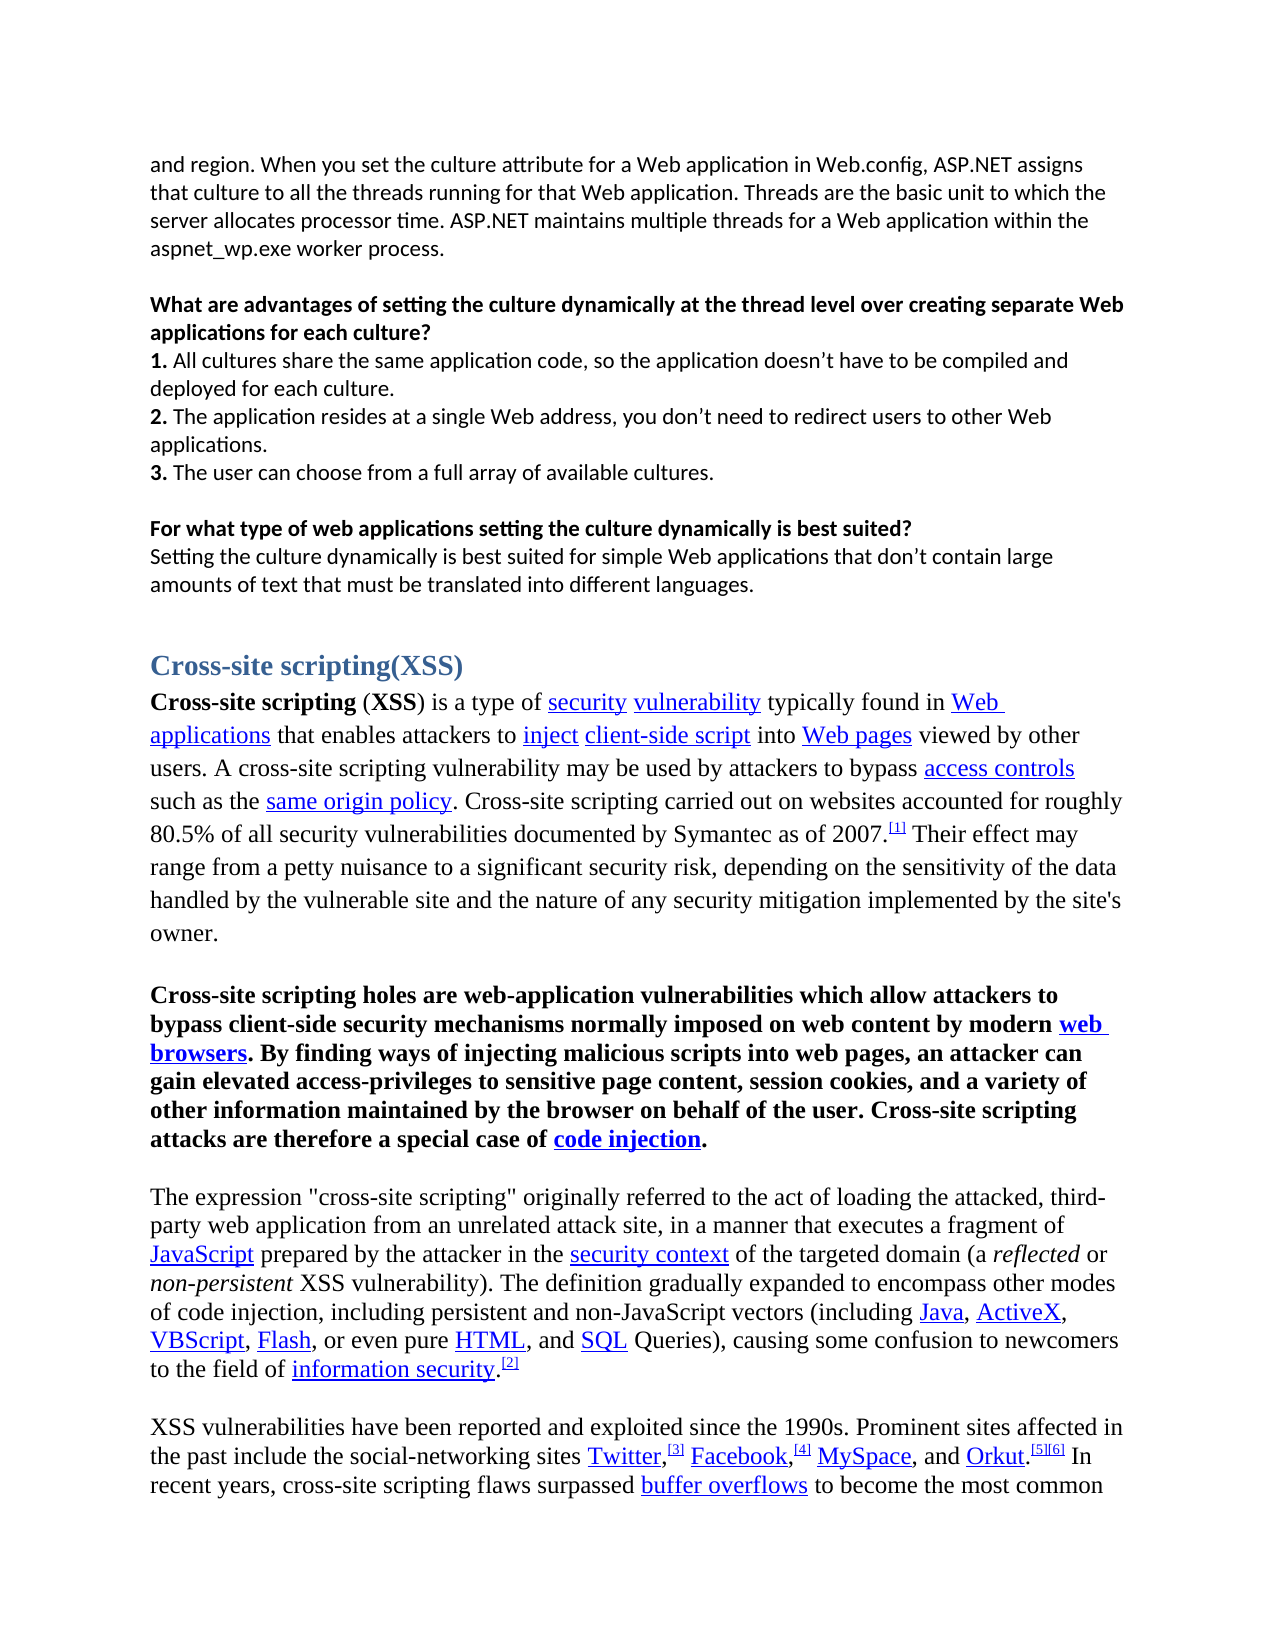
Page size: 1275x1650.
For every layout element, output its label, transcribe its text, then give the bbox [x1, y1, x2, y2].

subtitle Cross-site scripting(XSS) [150, 648, 1125, 682]
text Cross-site scripting (XSS) is a type of security vulnerability typically found in Web applications that enables attackers to inject client-side script into Web pages viewed by other users. A cross-site scripting vulnerability may be used by attackers to bypass access controls such as the same origin policy. Cross-site scripting carried out on websites accounted for roughly 80.5% of all security vulnerabilities documented by Symantec as of 2007.[1] Their effect may range from a petty nuisance to a significant security risk, depending on the sensitivity of the data handled by the vulnerable site and the nature of any security mitigation implemented by the site's owner. [150, 687, 1125, 947]
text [150, 1412, 1125, 1498]
text Cross-site scripting holes are web-application vulnerabilities which allow attackers to bypass client-side security mechanisms normally imposed on web content by modern web browsers. By finding ways of injecting malicious scripts into web pages, an attacker can gain elevated access-privileges to sensitive page content, session cookies, and a variety of other information maintained by the browser on behalf of the user. Cross-site scripting attacks are therefore a special case of code injection. [150, 980, 1125, 1153]
text The expression "cross-site scripting" originally referred to the act of loading the attacked, third-party web application from an unrelated attack site, in a manner that executes a fragment of JavaScript prepared by the attacker in the security context of the targeted domain (a reflected or non-persistent XSS vulnerability). The definition gradually expanded to encompass other modes of code injection, including persistent and non-JavaScript vectors (including Java, ActiveX, VBScript, Flash, or even pure HTML, and SQL Queries), causing some confusion to newcomers to the field of information security.[2] [150, 1182, 1125, 1383]
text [150, 150, 1125, 598]
